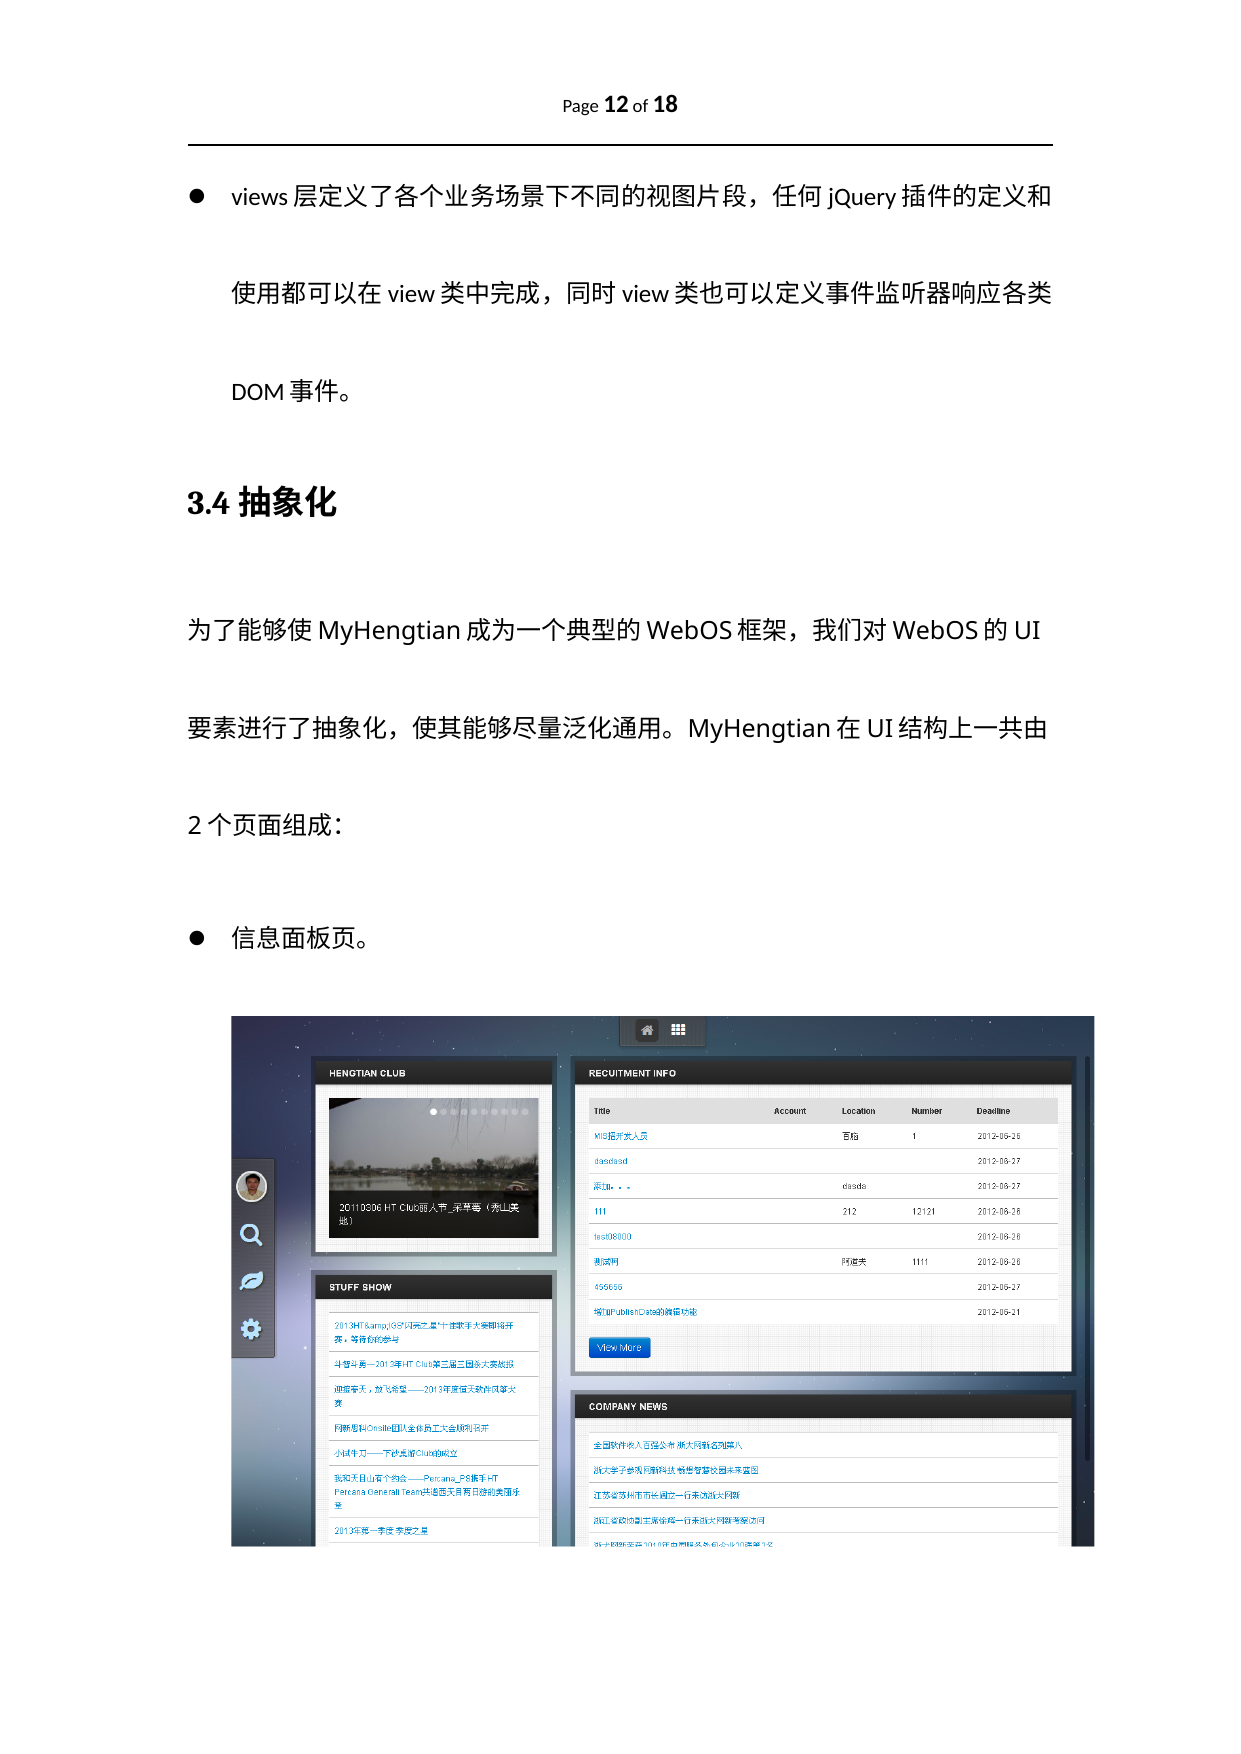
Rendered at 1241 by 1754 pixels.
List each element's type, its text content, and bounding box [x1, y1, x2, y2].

list views层定义了各个业务场景下不同的视图片段，任何jQuery插件的定义和使用都可以在view类中完成，同时view类也可以定义事件监听器响应各类DOM事件。 [187, 162, 1053, 422]
text 为了能够使MyHengtian成为一个典型的WebOS框架，我们对WebOS的UI要素进行了抽象化，使其能够尽量泛化通用。MyHengtian在UI结构上一共由2个页面组成： [187, 596, 1053, 856]
picture [231, 1016, 1095, 1547]
subtitle 3.4 抽象化 [187, 467, 1053, 532]
list 信息面板页。 [187, 904, 1053, 969]
